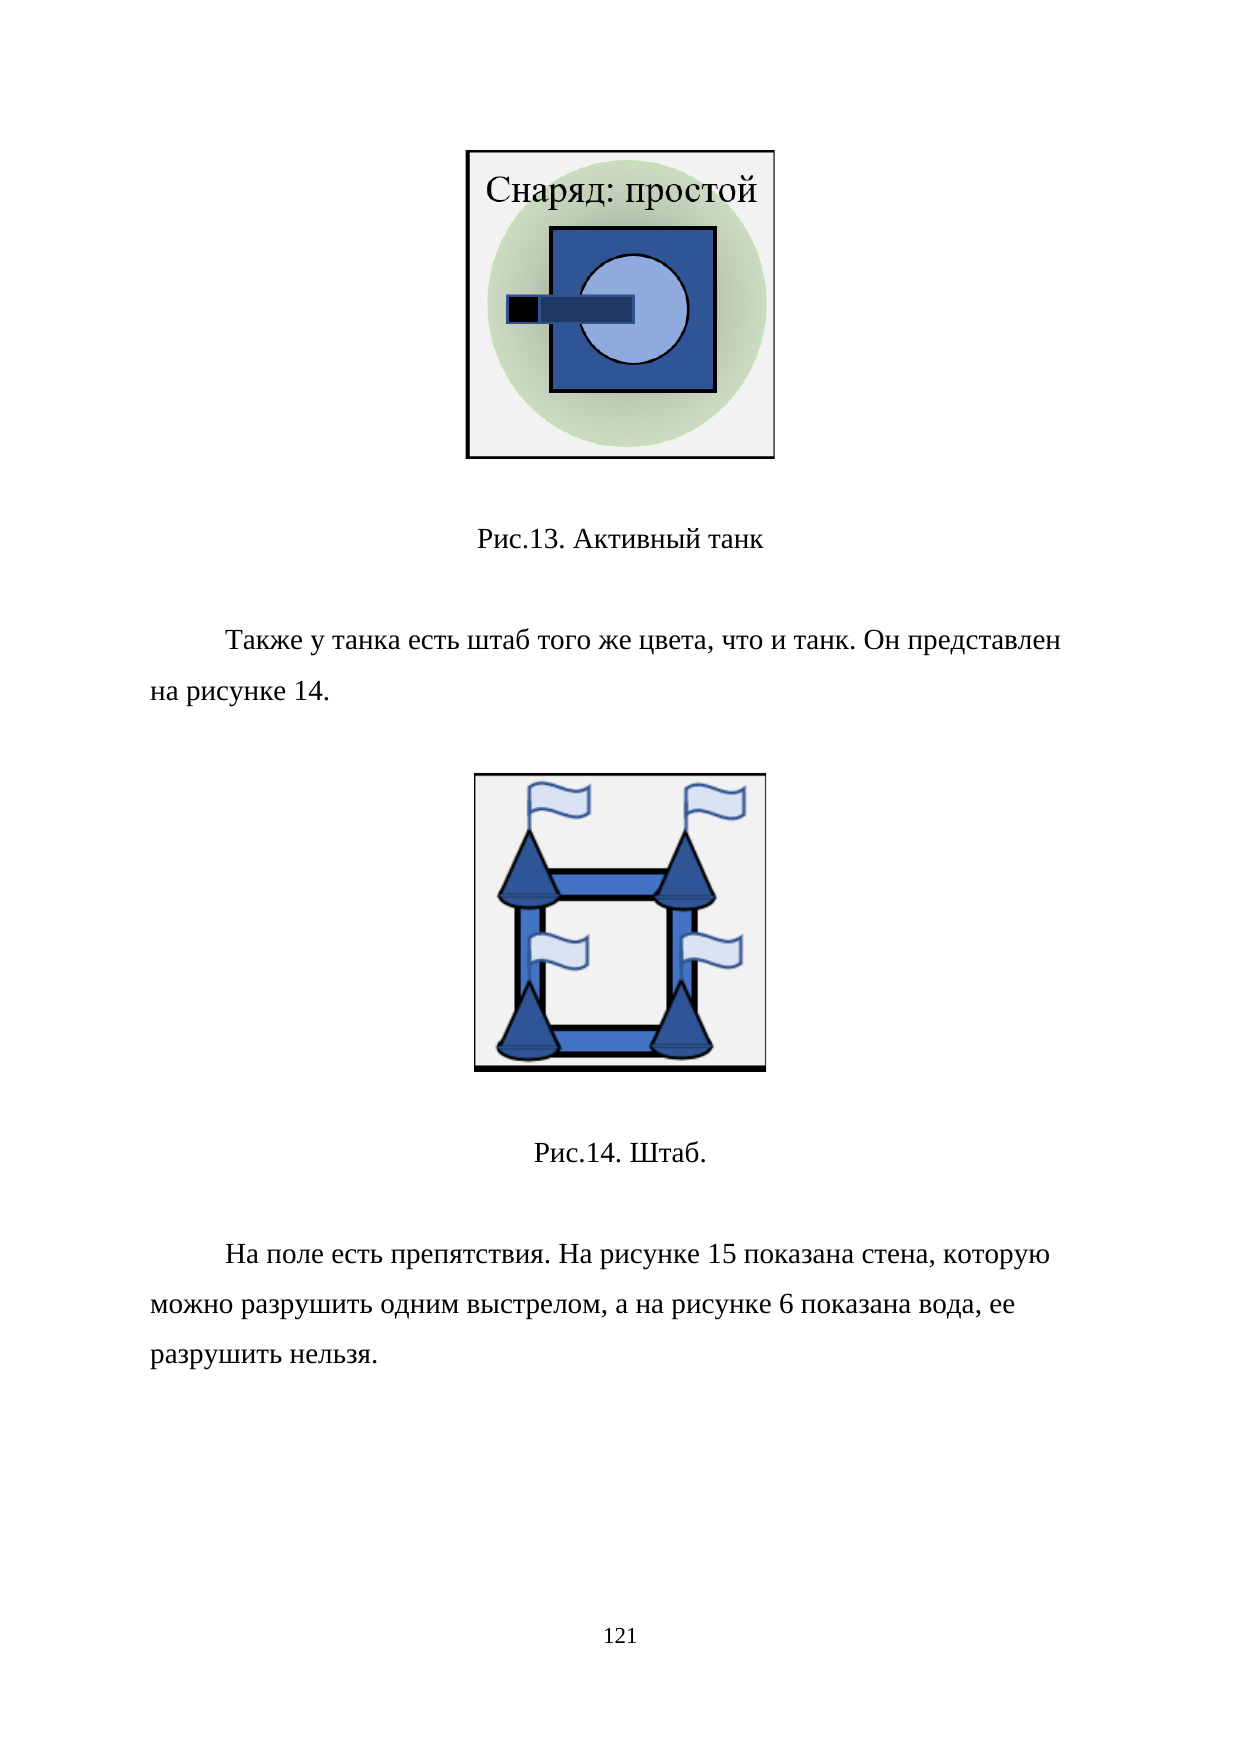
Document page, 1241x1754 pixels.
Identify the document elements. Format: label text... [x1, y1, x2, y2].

picture [474, 773, 767, 1072]
picture [465, 150, 775, 459]
text Рис.14. Штаб. [150, 1135, 1090, 1169]
text Также у танка есть штаб того же цвета, что и танк. Он представлен на рисунке 14. [150, 622, 1090, 706]
text Рис.13. Активный танк [150, 522, 1090, 555]
text На поле есть препятствия. На рисунке 15 показана стена, которую можно разрушить одним выстрелом, а на рисунке 6 показана вода, ее разрушить нельзя. [150, 1236, 1090, 1370]
